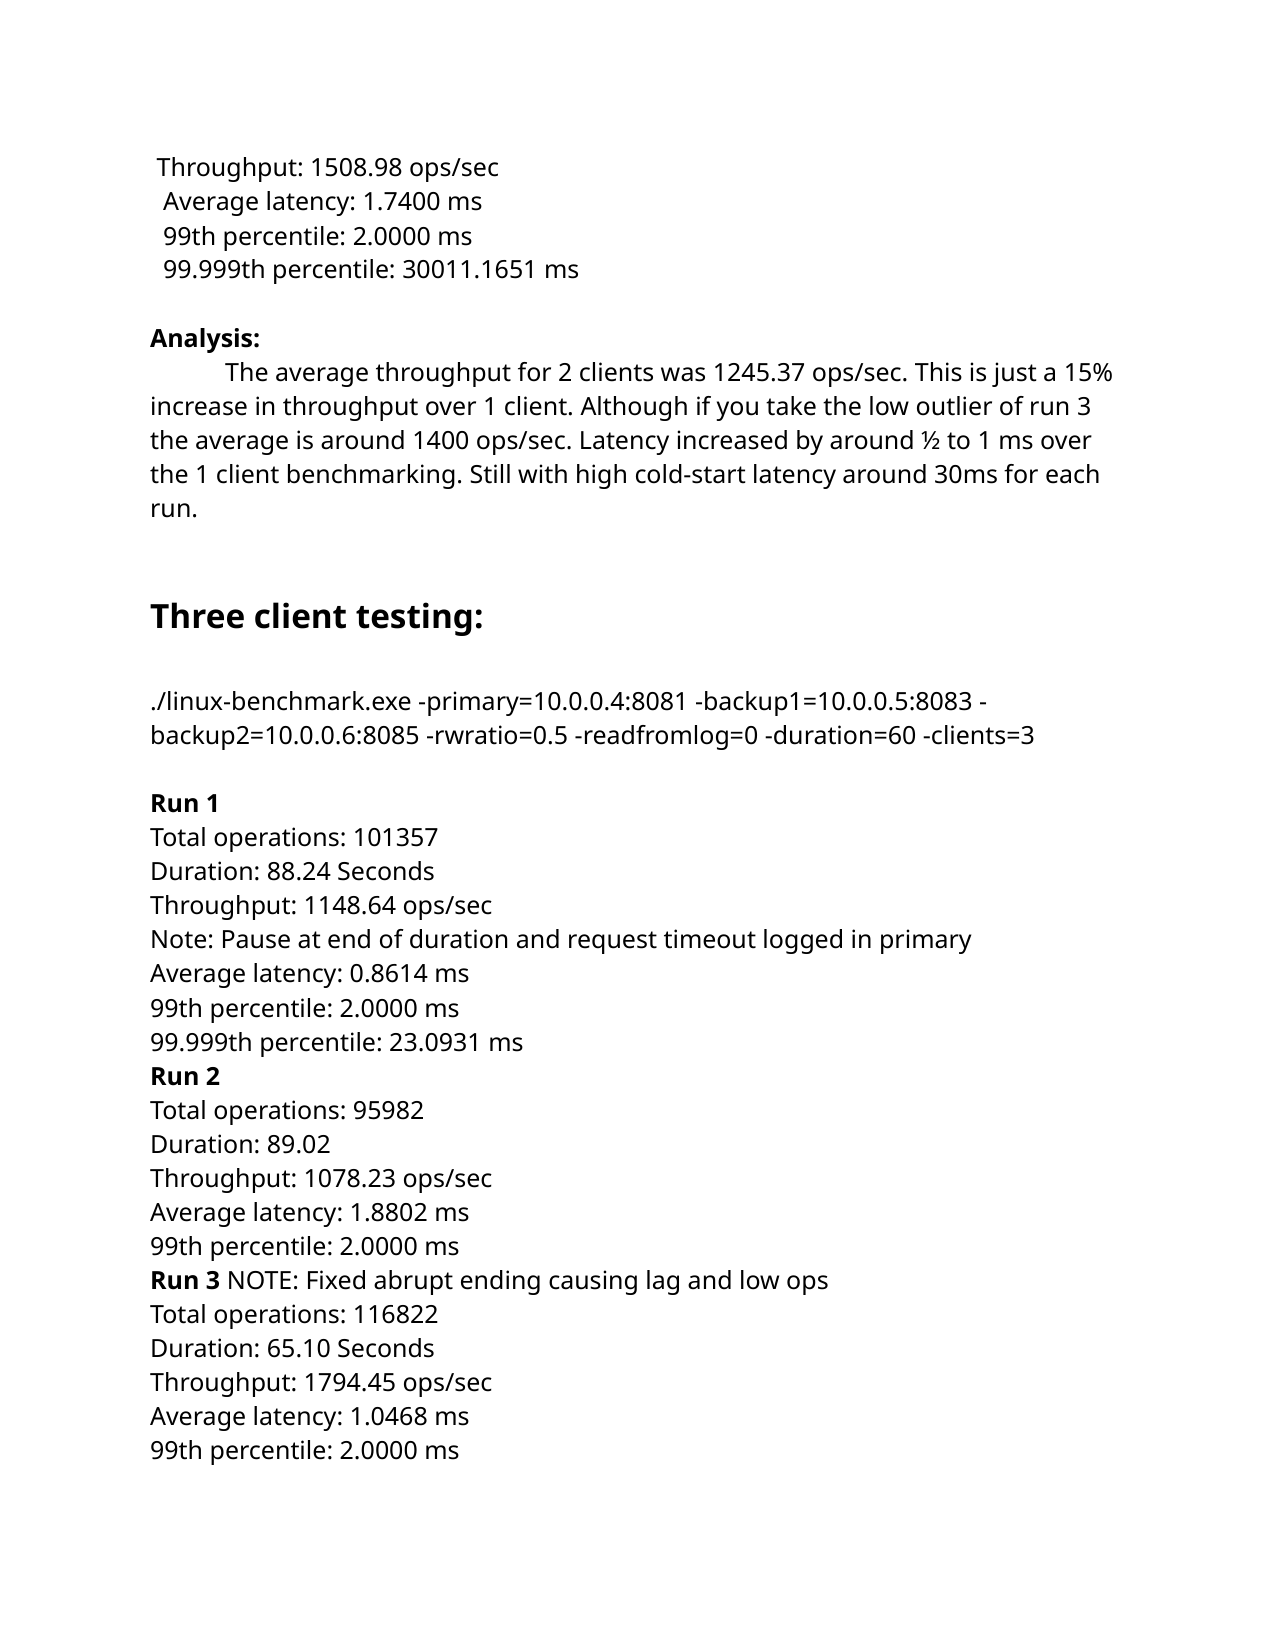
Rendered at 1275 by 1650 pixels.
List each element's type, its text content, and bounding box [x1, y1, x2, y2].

text Run 1 [150, 786, 1125, 820]
text Average latency: 1.7400 ms [150, 184, 1125, 218]
text 99th percentile: 2.0000 ms [150, 990, 1125, 1024]
text Total operations: 101357 [150, 820, 1125, 854]
text Three client testing: [150, 593, 1125, 638]
text 99.999th percentile: 23.0931 ms [150, 1024, 1125, 1058]
text Total operations: 95982 [150, 1092, 1125, 1126]
text Duration: 89.02 [150, 1126, 1125, 1161]
text Throughput: 1148.64 ops/sec [150, 888, 1125, 922]
text Throughput: 1794.45 ops/sec [150, 1365, 1125, 1399]
text The average throughput for 2 clients was 1245.37 ops/sec. This is just a 15% increase in throughput over 1 client. Although if you take the low outlier of run 3 the average is around 1400 ops/sec. Latency increased by around ½ to 1 ms over the 1 client benchmarking. Still with high cold-start latency around 30ms for each run. [150, 354, 1125, 525]
text Run 2 [150, 1058, 1125, 1092]
text Average latency: 1.0468 ms [150, 1399, 1125, 1433]
text 99th percentile: 2.0000 ms [150, 1229, 1125, 1263]
text Run 3 NOTE: Fixed abrupt ending causing lag and low ops [150, 1263, 1125, 1297]
text 99th percentile: 2.0000 ms [150, 218, 1125, 252]
text Throughput: 1508.98 ops/sec [150, 150, 1125, 184]
text ./linux-benchmark.exe -primary=10.0.0.4:8081 -backup1=10.0.0.5:8083 -backup2=10.0.0.6:8085 -rwratio=0.5 -readfromlog=0 -duration=60 -clients=3 [150, 684, 1125, 752]
text 99th percentile: 2.0000 ms [150, 1433, 1125, 1467]
text Average latency: 0.8614 ms [150, 956, 1125, 990]
text Throughput: 1078.23 ops/sec [150, 1161, 1125, 1194]
text 99.999th percentile: 30011.1651 ms [150, 252, 1125, 286]
text Average latency: 1.8802 ms [150, 1194, 1125, 1229]
text Note: Pause at end of duration and request timeout logged in primary [150, 922, 1125, 956]
text Total operations: 116822 [150, 1297, 1125, 1331]
text Duration: 65.10 Seconds [150, 1331, 1125, 1365]
text Analysis: [150, 320, 1125, 354]
text Duration: 88.24 Seconds [150, 854, 1125, 888]
